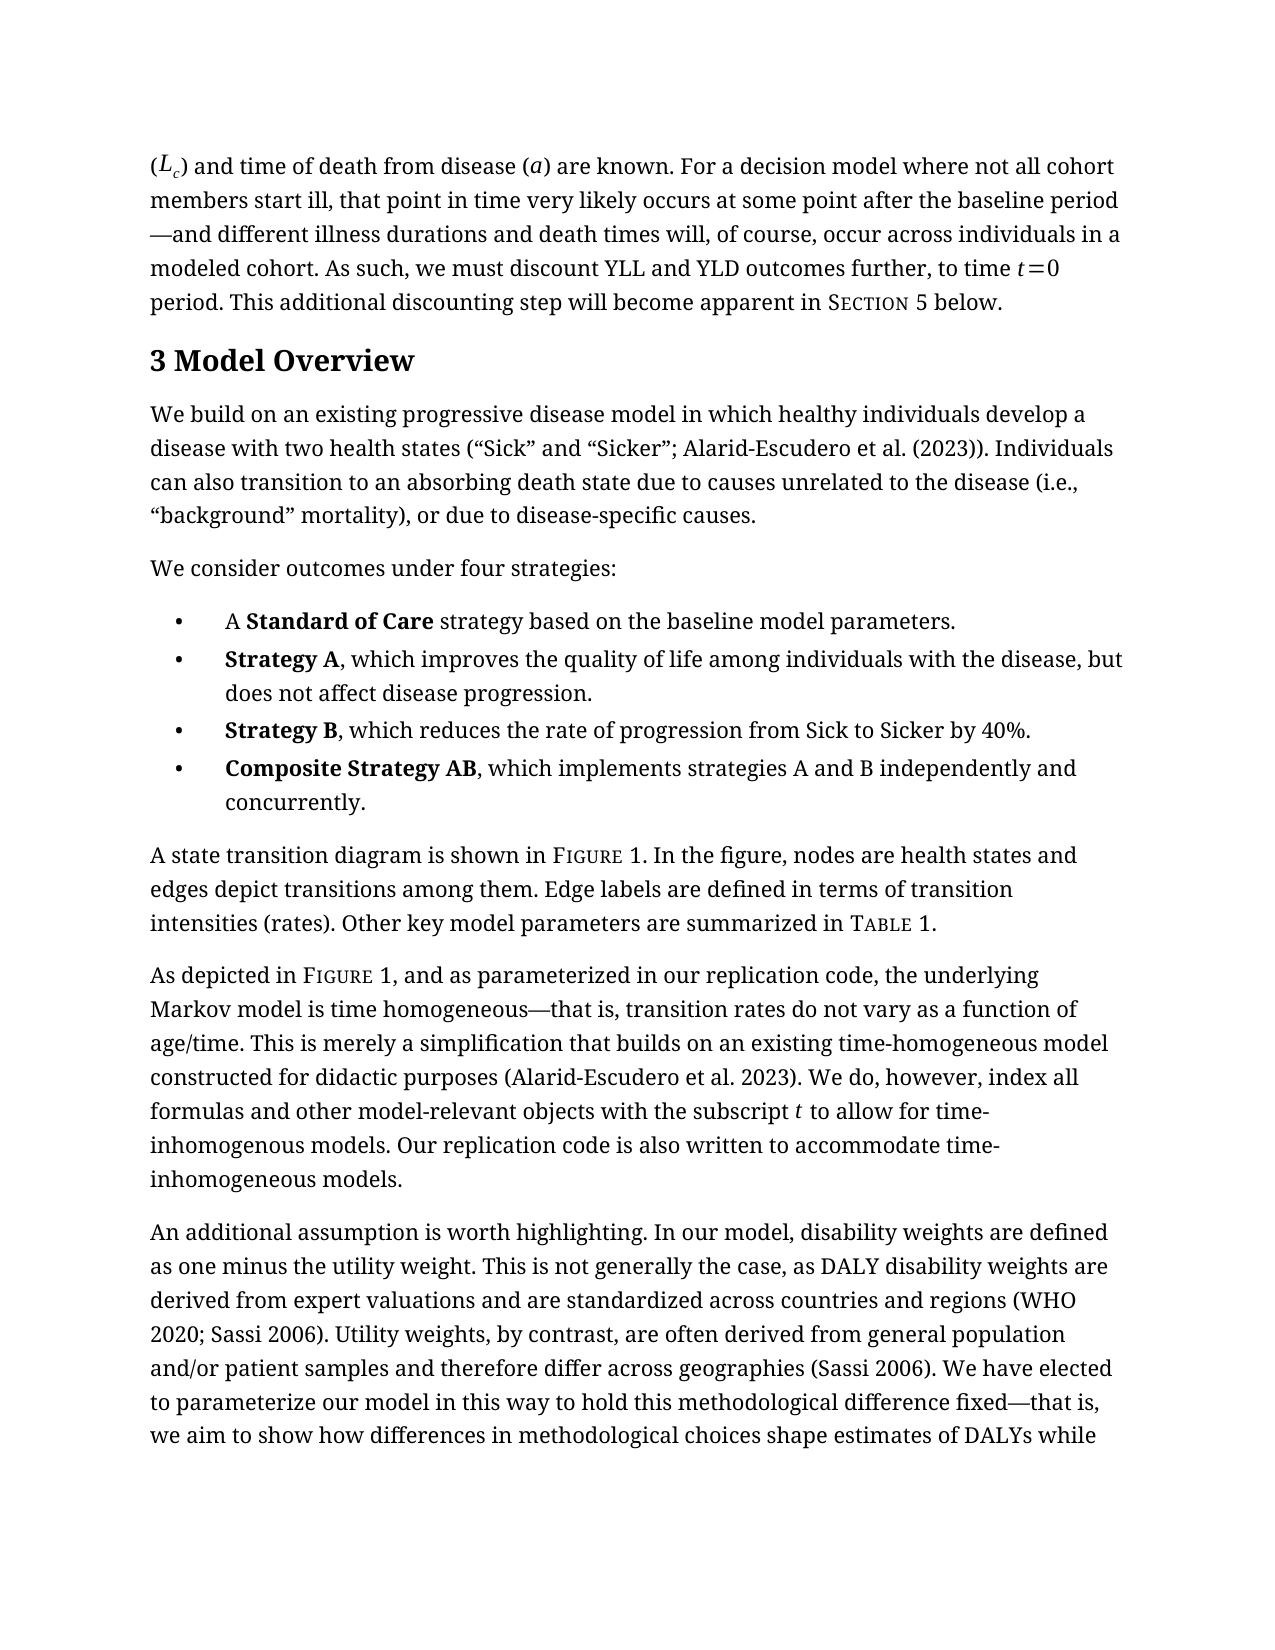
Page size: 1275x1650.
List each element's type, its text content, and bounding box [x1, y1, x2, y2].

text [150, 150, 1125, 317]
list Composite Strategy AB, which implements strategies A and B independently and concurrently. [175, 753, 1125, 817]
list A Standard of Care strategy based on the baseline model parameters. [175, 606, 1125, 636]
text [150, 1217, 1125, 1450]
subtitle 3 Model Overview [150, 340, 1125, 380]
list Strategy B, which reduces the rate of progression from Sick to Sicker by 40%. [175, 715, 1125, 745]
text As depicted in Figure 1, and as parameterized in our replication code, the underlying Markov model is time homogeneous—that is, transition rates do not vary as a function of age/time. This is merely a simplification that builds on an existing time-homogeneous model constructed for didactic purposes (Alarid-Escudero et al. 2023). We do, however, index all formulas and other model-relevant objects with the subscript to allow for time-inhomogenous models. Our replication code is also written to accommodate time-inhomogeneous models. [150, 960, 1125, 1194]
list Strategy A, which improves the quality of life among individuals with the disease, but does not affect disease progression. [175, 643, 1125, 707]
text We consider outcomes under four strategies: [150, 553, 1125, 583]
text A state transition diagram is shown in Figure 1. In the figure, nodes are health states and edges depict transitions among them. Edge labels are defined in terms of transition intensities (rates). Other key model parameters are summarized in Table 1. [150, 839, 1125, 937]
